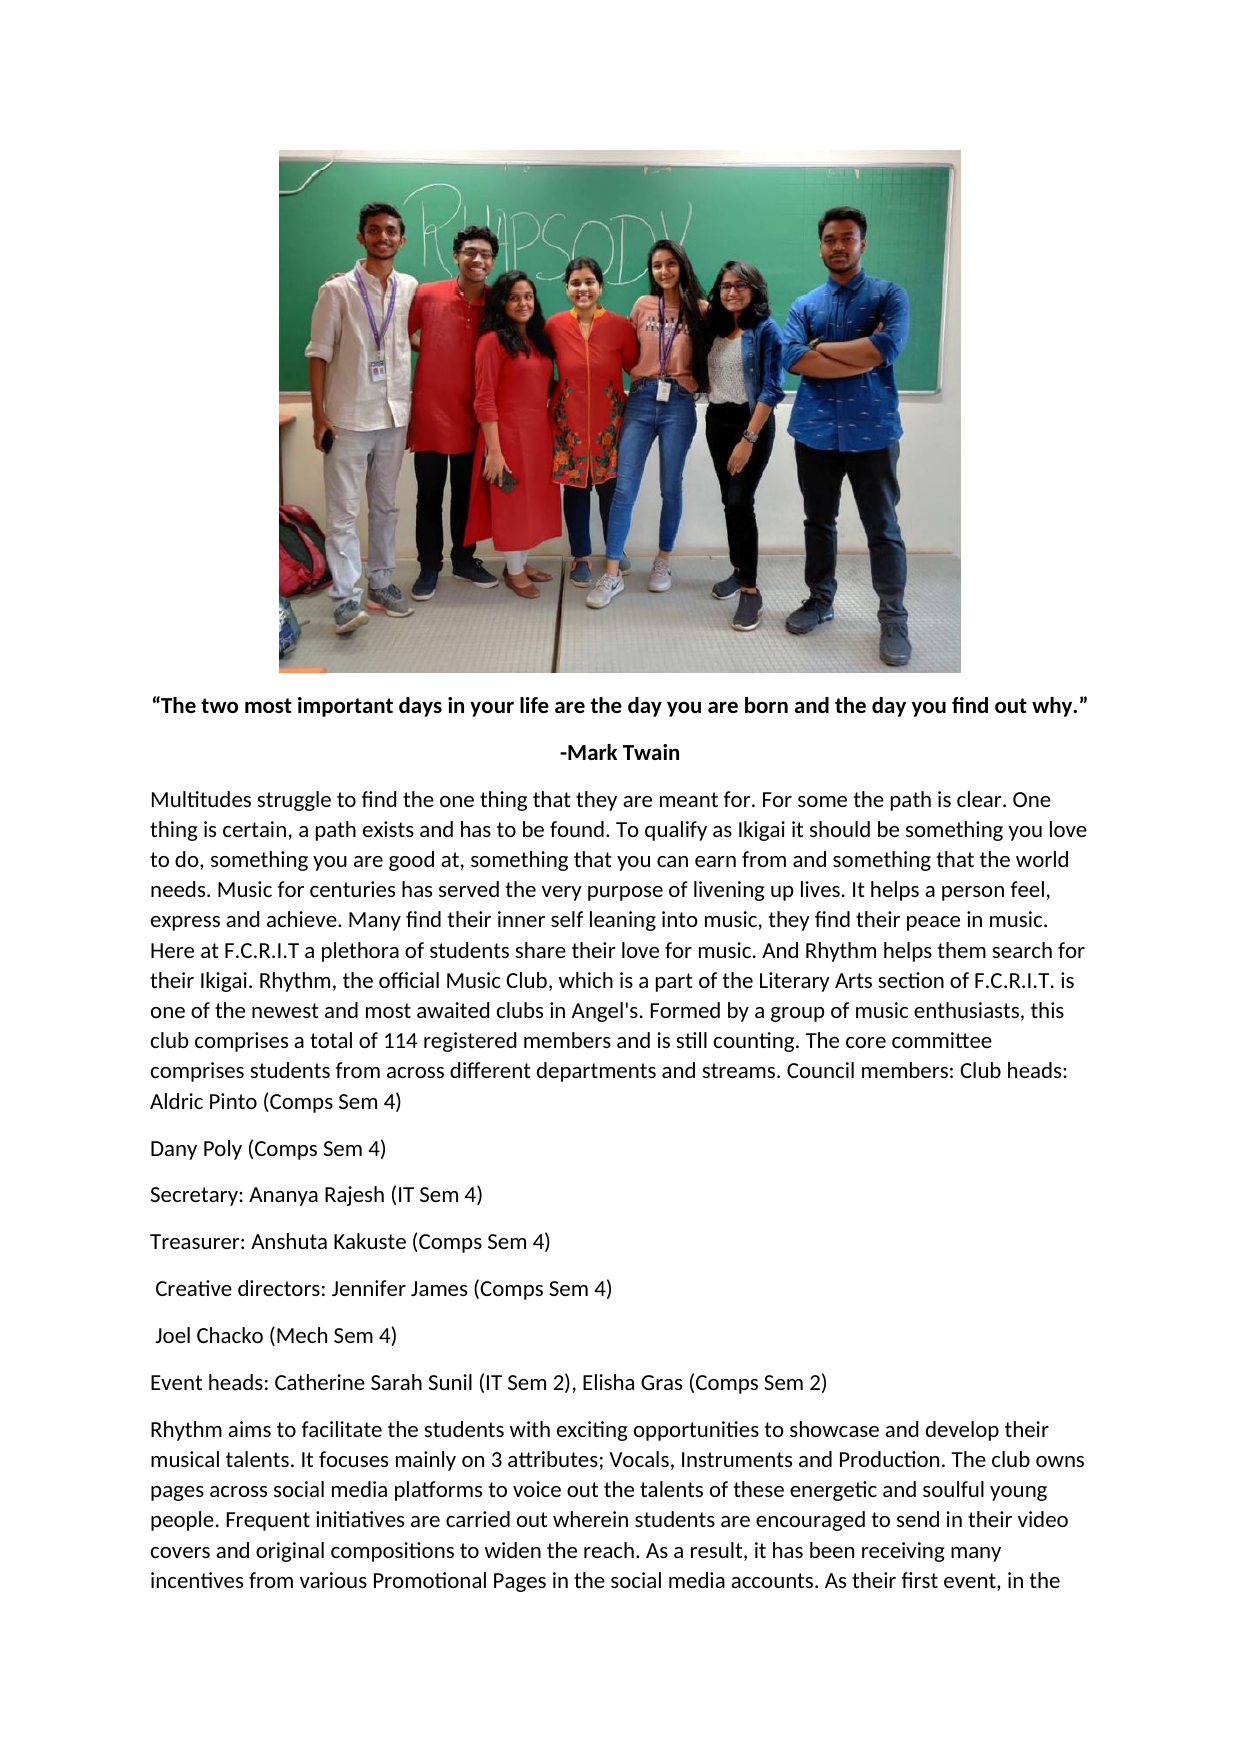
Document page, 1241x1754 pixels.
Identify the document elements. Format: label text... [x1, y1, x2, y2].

text Secretary: Ananya Rajesh (IT Sem 4) [150, 1181, 1090, 1209]
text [150, 1415, 1090, 1594]
text -Mark Twain [150, 738, 1090, 766]
text “The two most important days in your life are the day you are born and the day you find out why.” [150, 691, 1090, 719]
text Joel Chacko (Mech Sem 4) [150, 1321, 1090, 1349]
text Event heads: Catherine Sarah Sunil (IT Sem 2), Elisha Gras (Comps Sem 2) [150, 1368, 1090, 1396]
text Multitudes struggle to find the one thing that they are meant for. For some the path is clear. One thing is certain, a path exists and has to be found. To qualify as Ikigai it should be something you love to do, something you are good at, something that you can earn from and something that the world needs. Music for centuries has served the very purpose of livening up lives. It helps a person feel, express and achieve. Many find their inner self leaning into music, they find their peace in music. Here at F.C.R.I.T a plethora of students share their love for music. And Rhythm helps them search for their Ikigai. Rhythm, the official Music Club, which is a part of the Literary Arts section of F.C.R.I.T. is one of the newest and most awaited clubs in Angel's. Formed by a group of music enthusiasts, this club comprises a total of 114 registered members and is still counting. The core committee comprises students from across different departments and streams. Council members: Club heads: Aldric Pinto (Comps Sem 4) [150, 785, 1090, 1115]
text Treasurer: Anshuta Kakuste (Comps Sem 4) [150, 1227, 1090, 1256]
text Creative directors: Jennifer James (Comps Sem 4) [150, 1274, 1090, 1302]
text Dany Poly (Comps Sem 4) [150, 1134, 1090, 1162]
picture [277, 150, 963, 673]
